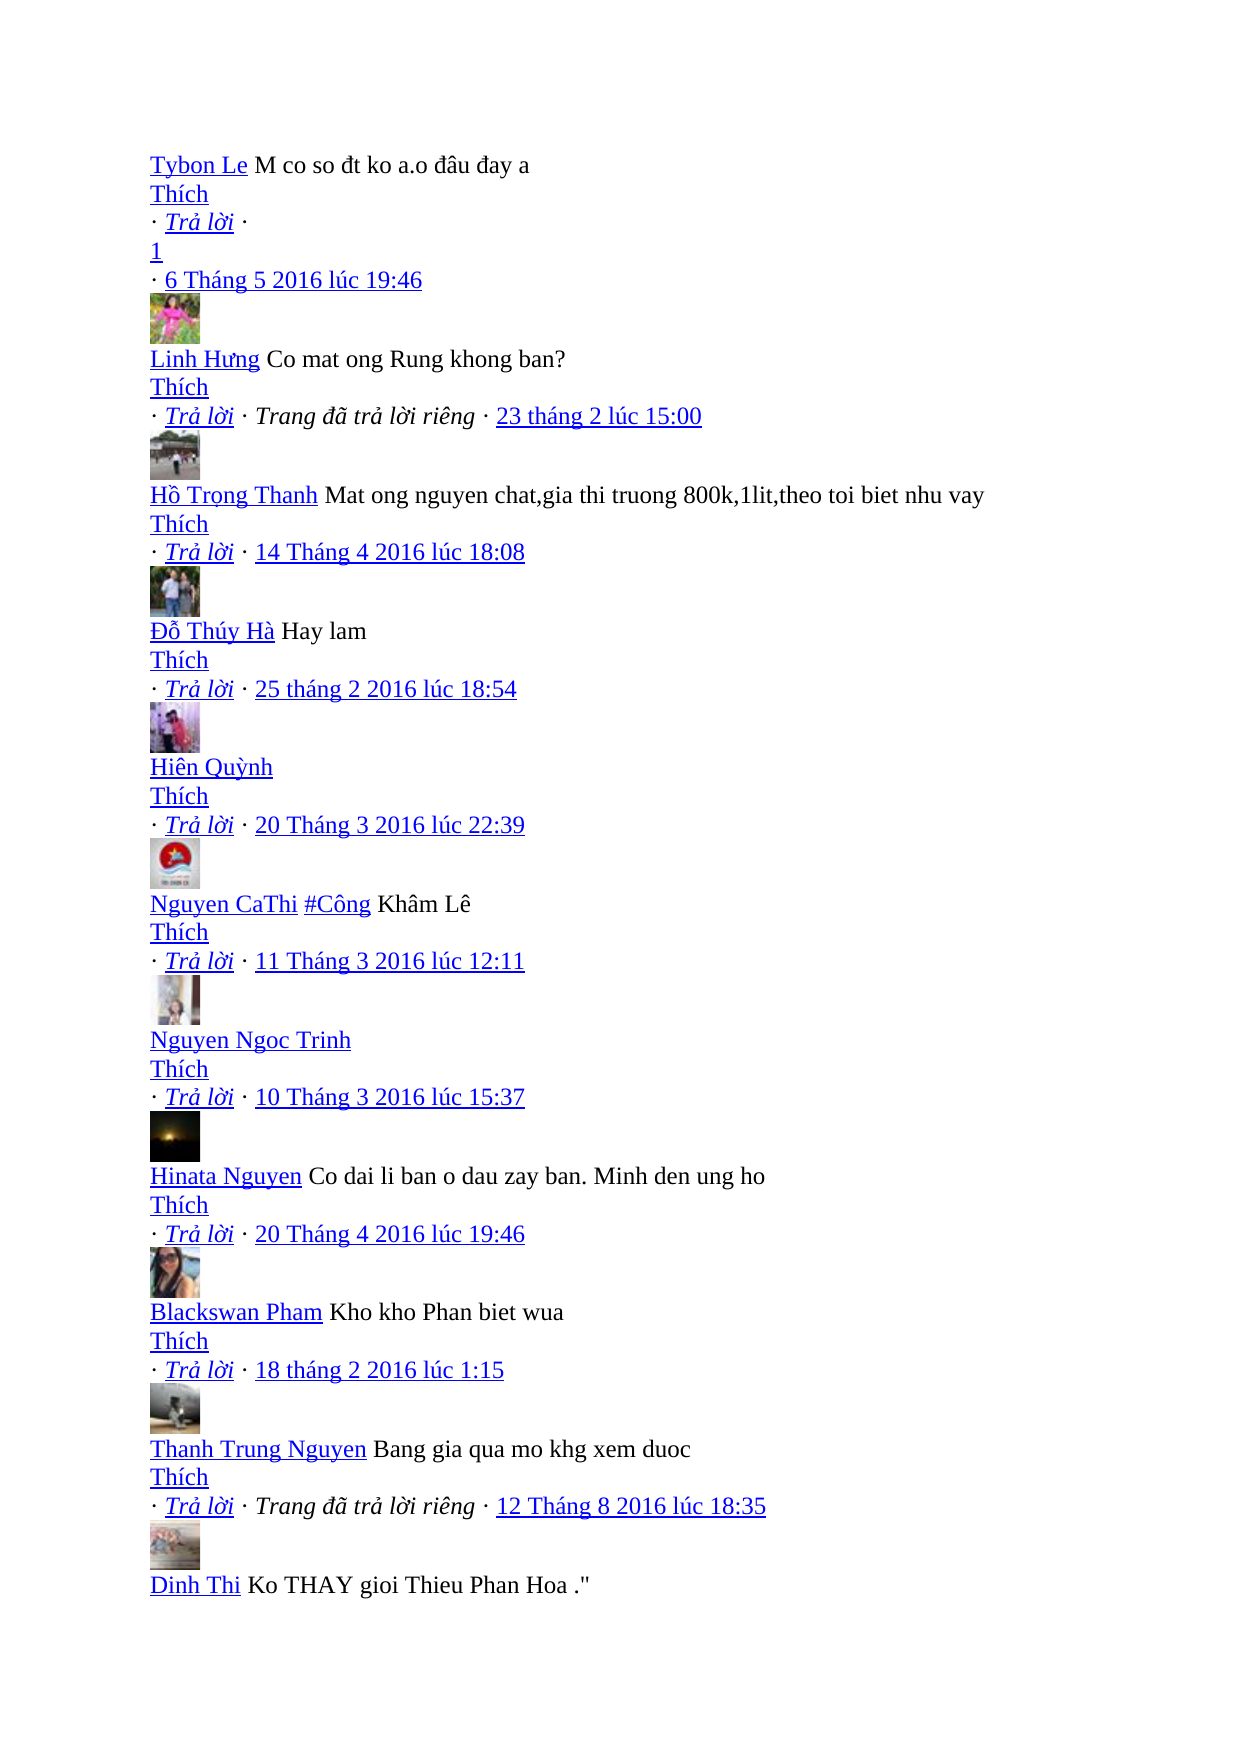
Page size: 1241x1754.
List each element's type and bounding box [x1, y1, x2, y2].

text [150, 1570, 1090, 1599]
picture [150, 975, 200, 1025]
picture [150, 1111, 200, 1162]
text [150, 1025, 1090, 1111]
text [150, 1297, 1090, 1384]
picture [150, 1520, 200, 1570]
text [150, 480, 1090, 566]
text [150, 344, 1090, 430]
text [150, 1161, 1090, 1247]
picture [150, 566, 200, 617]
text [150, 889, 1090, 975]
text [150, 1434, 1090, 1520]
picture [150, 1247, 200, 1298]
picture [150, 293, 200, 344]
picture [150, 1383, 200, 1434]
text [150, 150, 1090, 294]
picture [150, 430, 200, 480]
picture [150, 838, 200, 889]
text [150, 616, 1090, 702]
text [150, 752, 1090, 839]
picture [150, 702, 200, 753]
